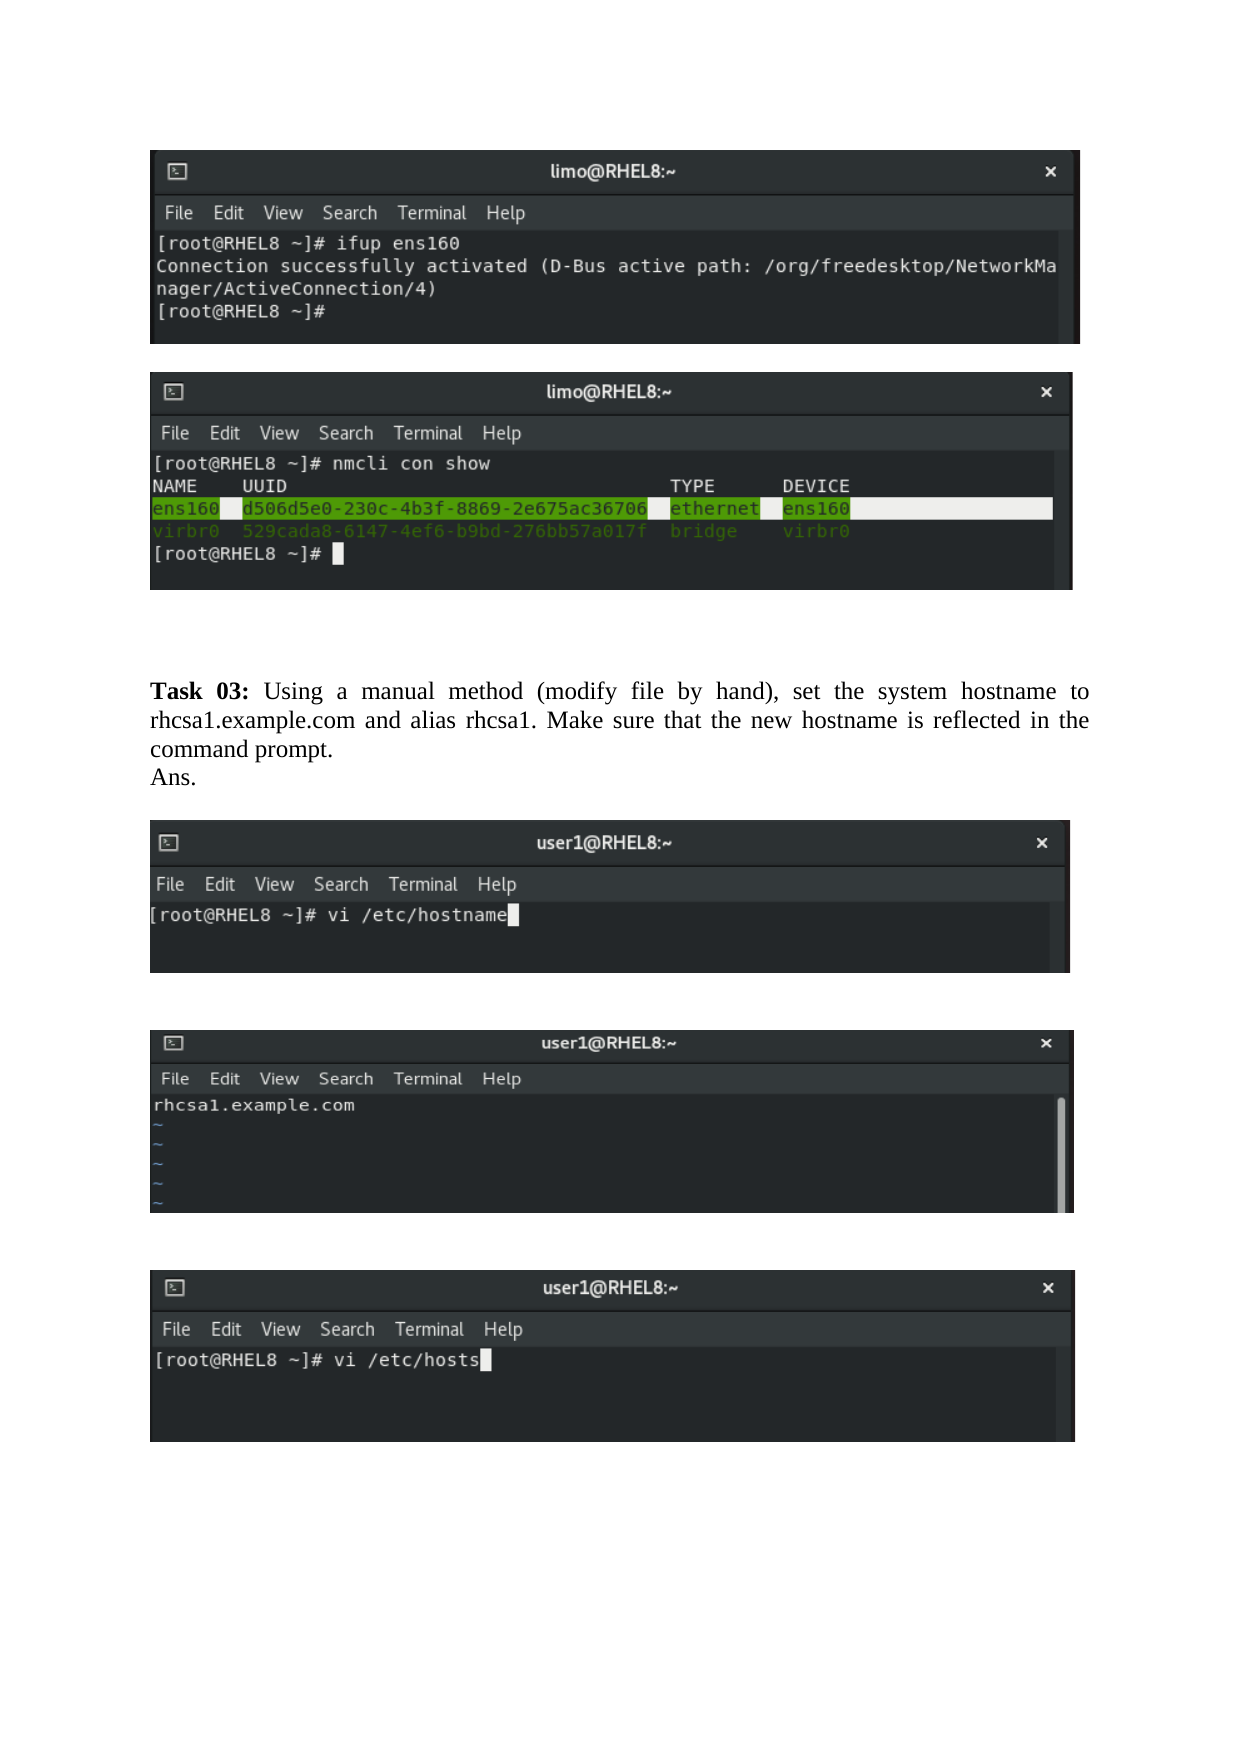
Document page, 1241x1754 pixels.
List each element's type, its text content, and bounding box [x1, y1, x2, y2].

picture [150, 372, 1073, 590]
picture [150, 150, 1080, 344]
picture [150, 820, 1071, 973]
text Task 03: Using a manual method (modify file by hand), set the system hostname to rhcsa1.example.com and alias rhcsa1. Make sure that the new hostname is reflected in the command prompt. [150, 676, 1090, 762]
picture [150, 1270, 1075, 1442]
picture [150, 1030, 1074, 1213]
text Ans. [150, 762, 1090, 791]
